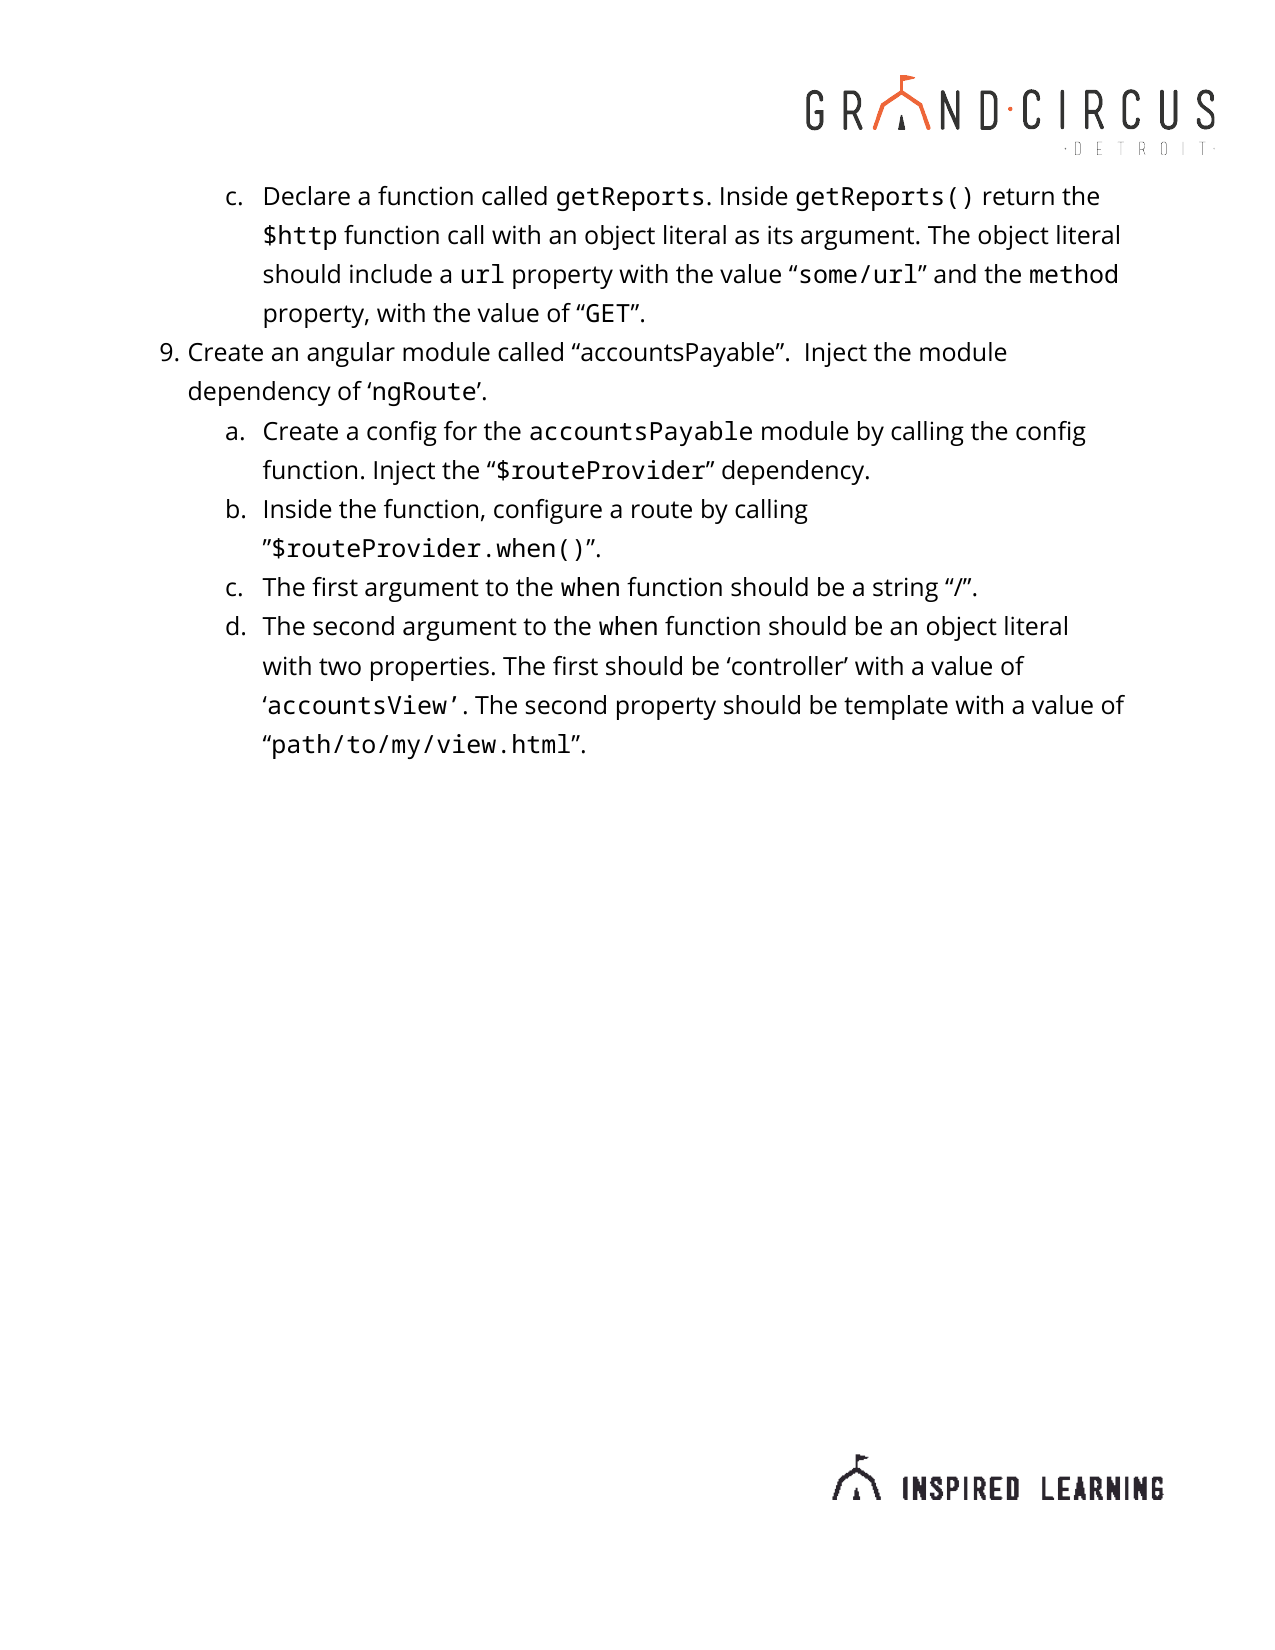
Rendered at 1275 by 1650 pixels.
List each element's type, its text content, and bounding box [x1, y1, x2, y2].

picture [825, 1453, 1169, 1500]
list Create an angular module called “accountsPayable”. Inject the module dependency of ‘ngRoute’. [180, 335, 1125, 408]
list The first argument to the when function should be a string “/”. [225, 570, 1125, 604]
picture [806, 75, 1215, 155]
list Create a config for the accountsPayable module by calling the config function. Inject the “$routeProvider” dependency. [225, 413, 1125, 486]
list Inside the function, configure a route by calling ”$routeProvider.when()”. [225, 491, 1125, 565]
list Declare a function called getReports. Inside getReports() return the $http function call with an object literal as its argument. The object literal should include a url property with the value “some/url” and the method property, with the value of “GET”. [225, 178, 1125, 330]
list The second argument to the when function should be an object literal with two properties. The first should be ‘controller’ with a value of ‘accountsView’. The second property should be template with a value of “path/to/my/view.html”. [225, 609, 1125, 761]
